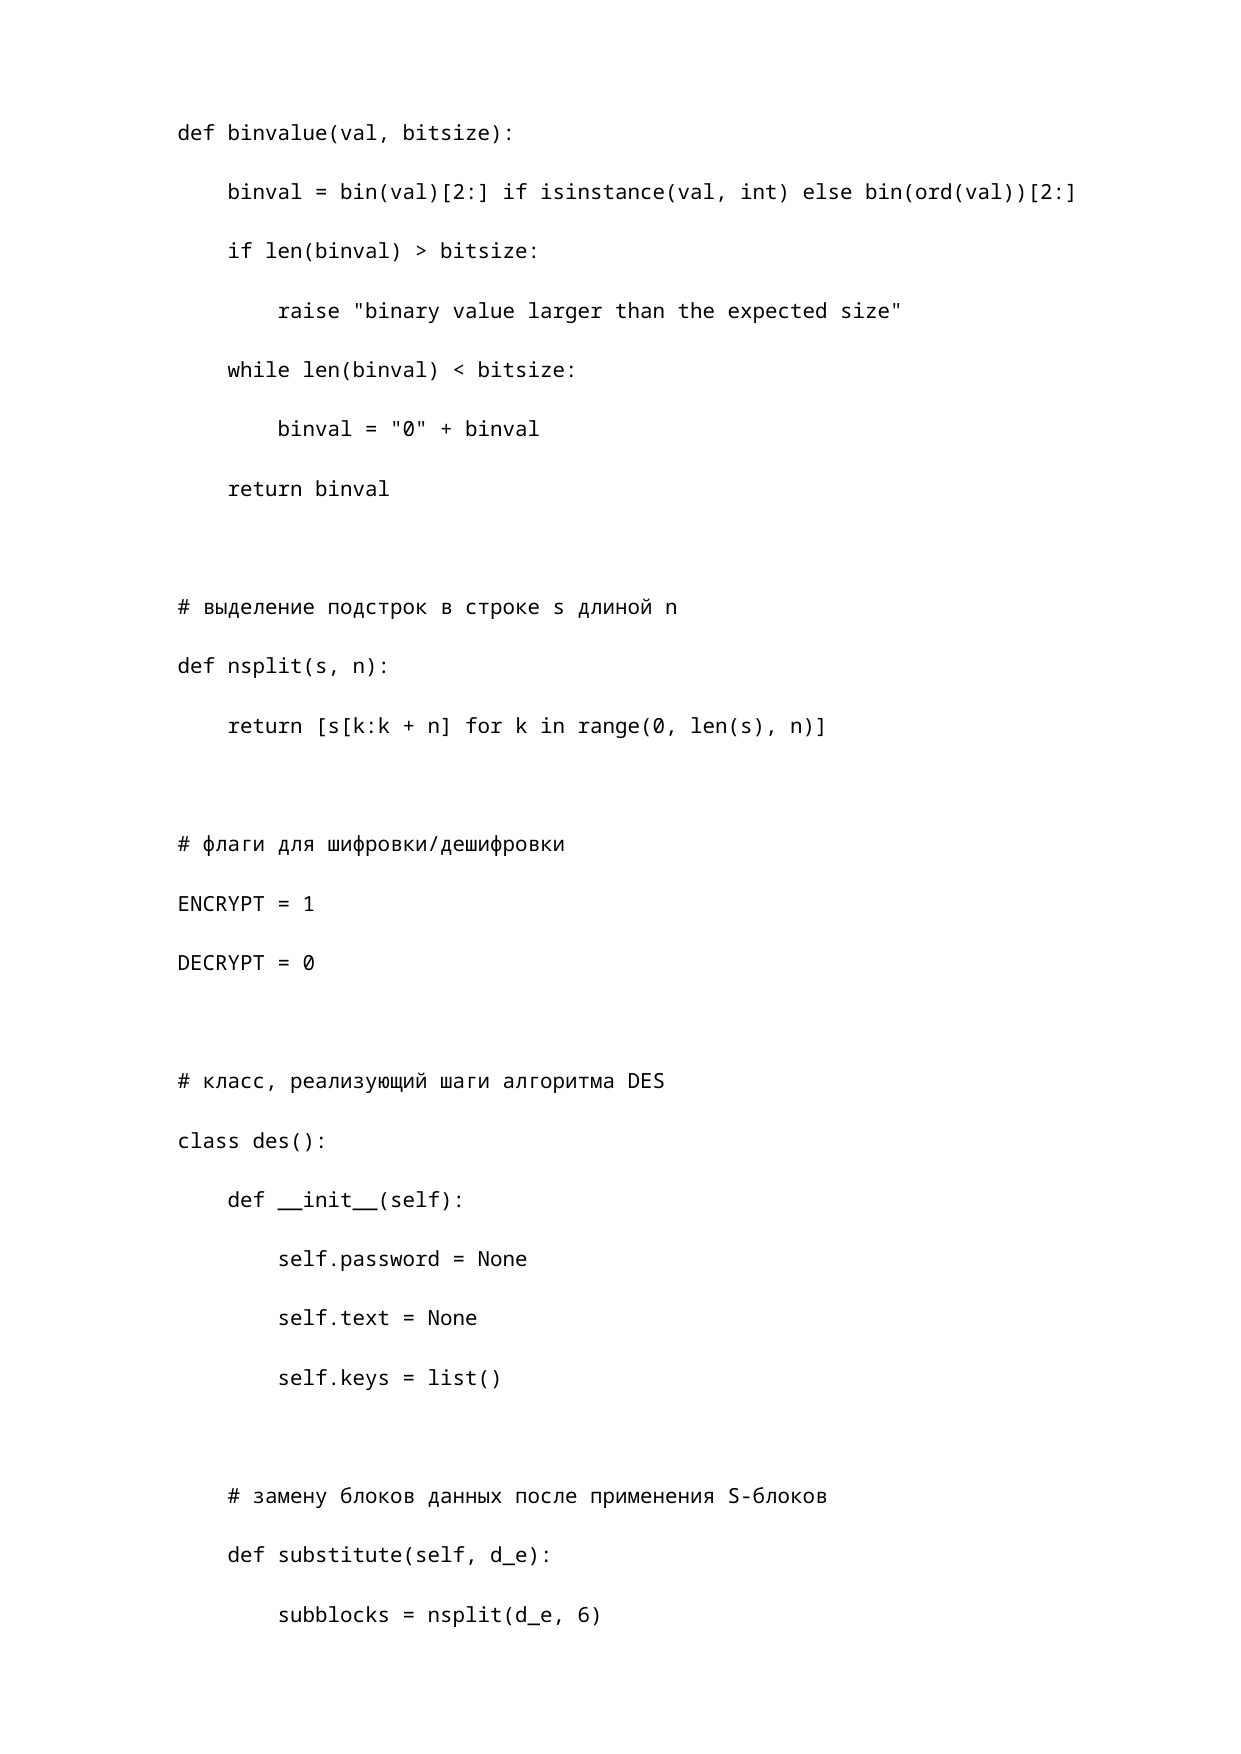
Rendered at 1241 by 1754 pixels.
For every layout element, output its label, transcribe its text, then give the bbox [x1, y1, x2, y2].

text if len(binval) > bitsize: [177, 237, 1152, 265]
text DECRYPT = 0 [177, 948, 1152, 976]
text def binvalue(val, bitsize): [177, 118, 1152, 147]
text self.password = None [177, 1244, 1152, 1273]
text # выделение подстрок в строке s длиной n [177, 592, 1152, 621]
text # замену блоков данных после применения S-блоков [177, 1481, 1152, 1510]
text while len(binval) < bitsize: [177, 355, 1152, 384]
text self.text = None [177, 1303, 1152, 1332]
text subblocks = nsplit(d_e, 6) [177, 1600, 1152, 1628]
text ENCRYPT = 1 [177, 889, 1152, 917]
text binval = "0" + binval [177, 414, 1152, 443]
text return [s[k:k + n] for k in range(0, len(s), n)] [177, 711, 1152, 739]
text def substitute(self, d_e): [177, 1541, 1152, 1569]
text def nsplit(s, n): [177, 652, 1152, 680]
text # класс, реализующий шаги алгоритма DES [177, 1066, 1152, 1095]
text return binval [177, 474, 1152, 502]
text raise "binary value larger than the expected size" [177, 296, 1152, 324]
text # флаги для шифровки/дешифровки [177, 829, 1152, 858]
text binval = bin(val)[2:] if isinstance(val, int) else bin(ord(val))[2:] [177, 177, 1152, 206]
text self.keys = list() [177, 1363, 1152, 1391]
text def __init__(self): [177, 1185, 1152, 1213]
text class des(): [177, 1126, 1152, 1154]
